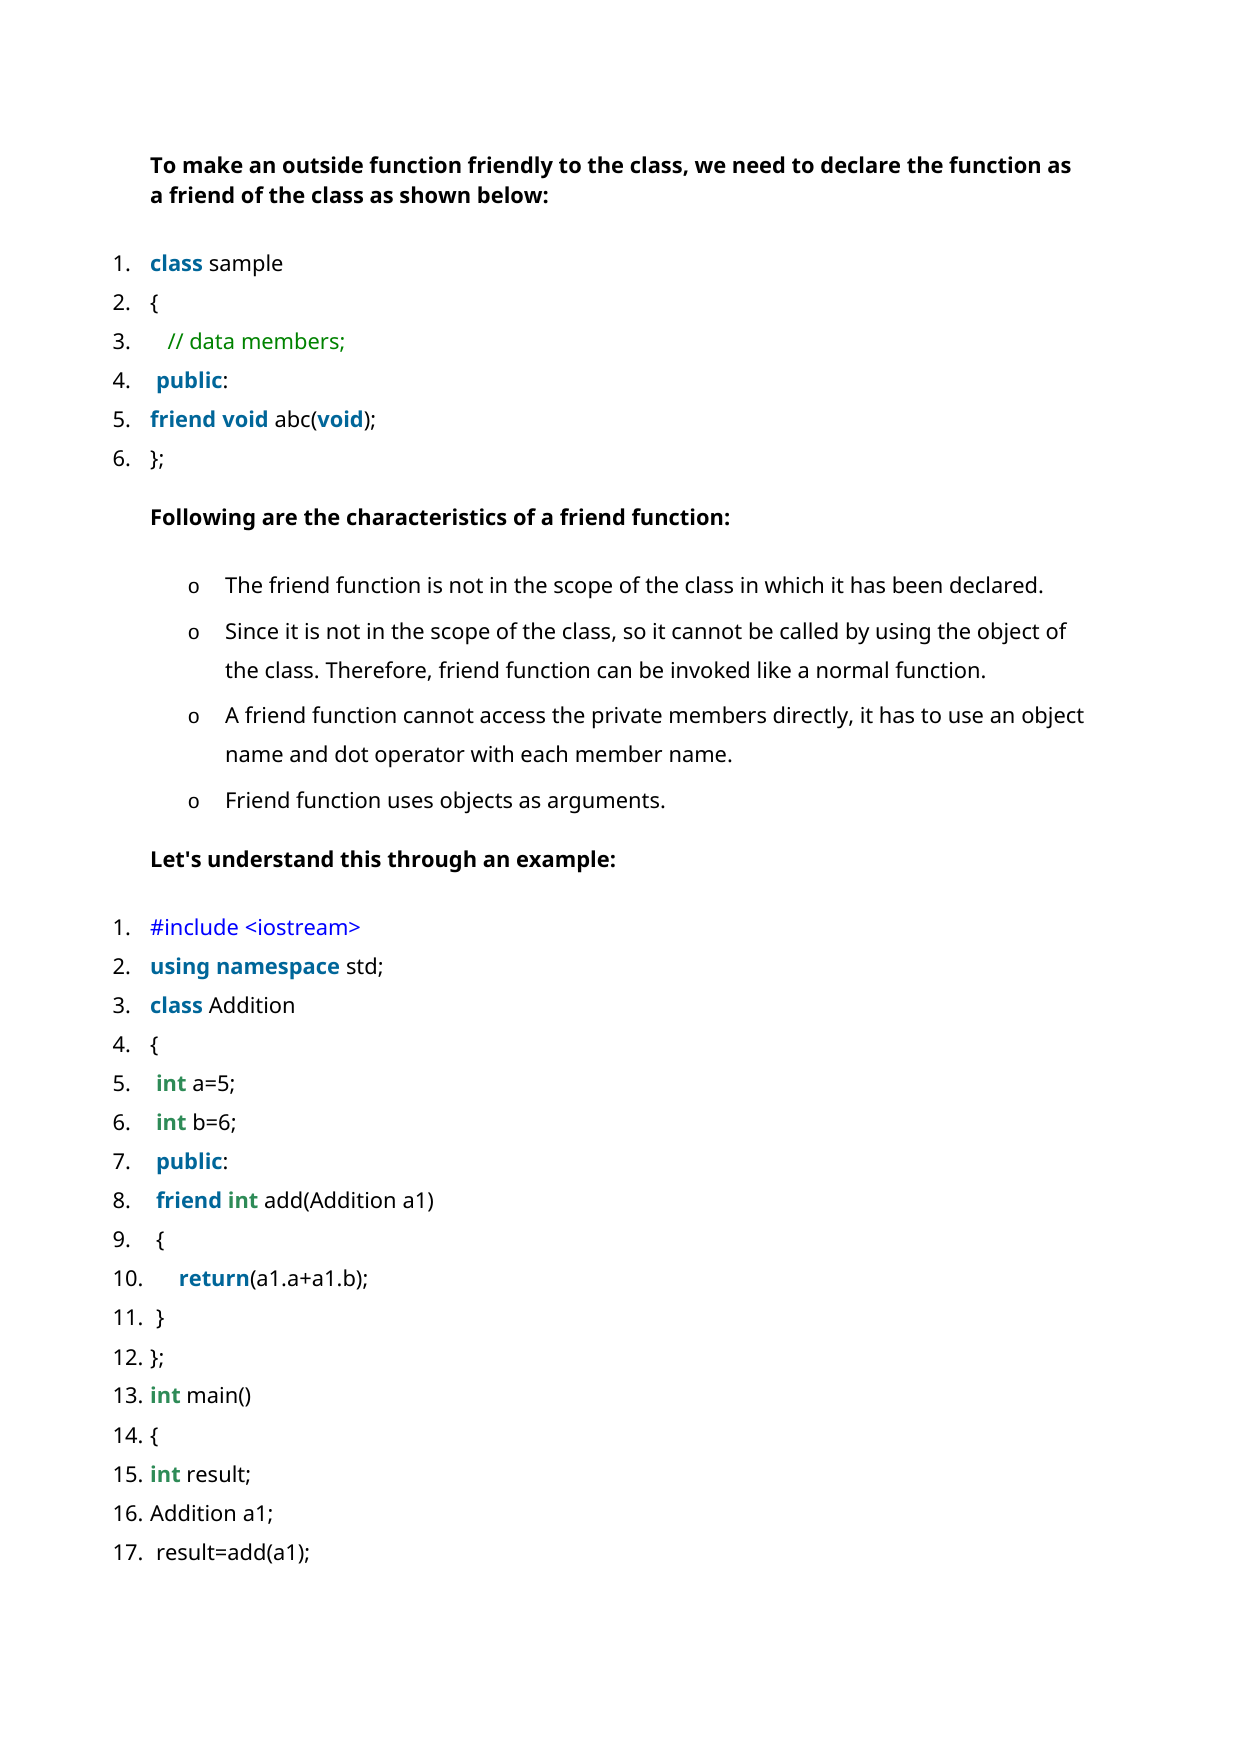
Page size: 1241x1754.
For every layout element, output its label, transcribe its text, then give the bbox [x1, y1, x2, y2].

list }; [112, 1332, 1090, 1371]
list { [112, 278, 1090, 317]
list The friend function is not in the scope of the class in which it has been declared. [187, 561, 1090, 600]
list { [112, 1215, 1090, 1254]
list public: [112, 356, 1090, 395]
list } [112, 1293, 1090, 1332]
list using namespace std; [112, 942, 1090, 981]
list class sample [112, 239, 1090, 278]
list Addition a1; [112, 1488, 1090, 1527]
list // data members; [112, 317, 1090, 356]
list { [112, 1020, 1090, 1059]
list int result; [112, 1449, 1090, 1488]
list Friend function uses objects as arguments. [187, 775, 1090, 814]
list Since it is not in the scope of the class, so it cannot be called by using the object of the class. Therefore, friend function can be invoked like a normal function. [187, 607, 1090, 685]
text Following are the characteristics of a friend function: [150, 502, 1090, 532]
list friend void abc(void); [112, 395, 1090, 434]
text To make an outside function friendly to the class, we need to declare the function as a friend of the class as shown below: [150, 150, 1090, 209]
list int main() [112, 1371, 1090, 1410]
text Let's understand this through an example: [150, 843, 1090, 873]
list int a=5; [112, 1059, 1090, 1098]
list { [112, 1410, 1090, 1449]
list result=add(a1); [112, 1527, 1090, 1567]
list public: [112, 1137, 1090, 1176]
list int b=6; [112, 1098, 1090, 1137]
list A friend function cannot access the private members directly, it has to use an object name and dot operator with each member name. [187, 691, 1090, 769]
list return(a1.a+a1.b); [112, 1254, 1090, 1293]
list class Addition [112, 981, 1090, 1020]
list #include <iostream> [112, 902, 1090, 942]
list }; [112, 434, 1090, 473]
list friend int add(Addition a1) [112, 1176, 1090, 1215]
